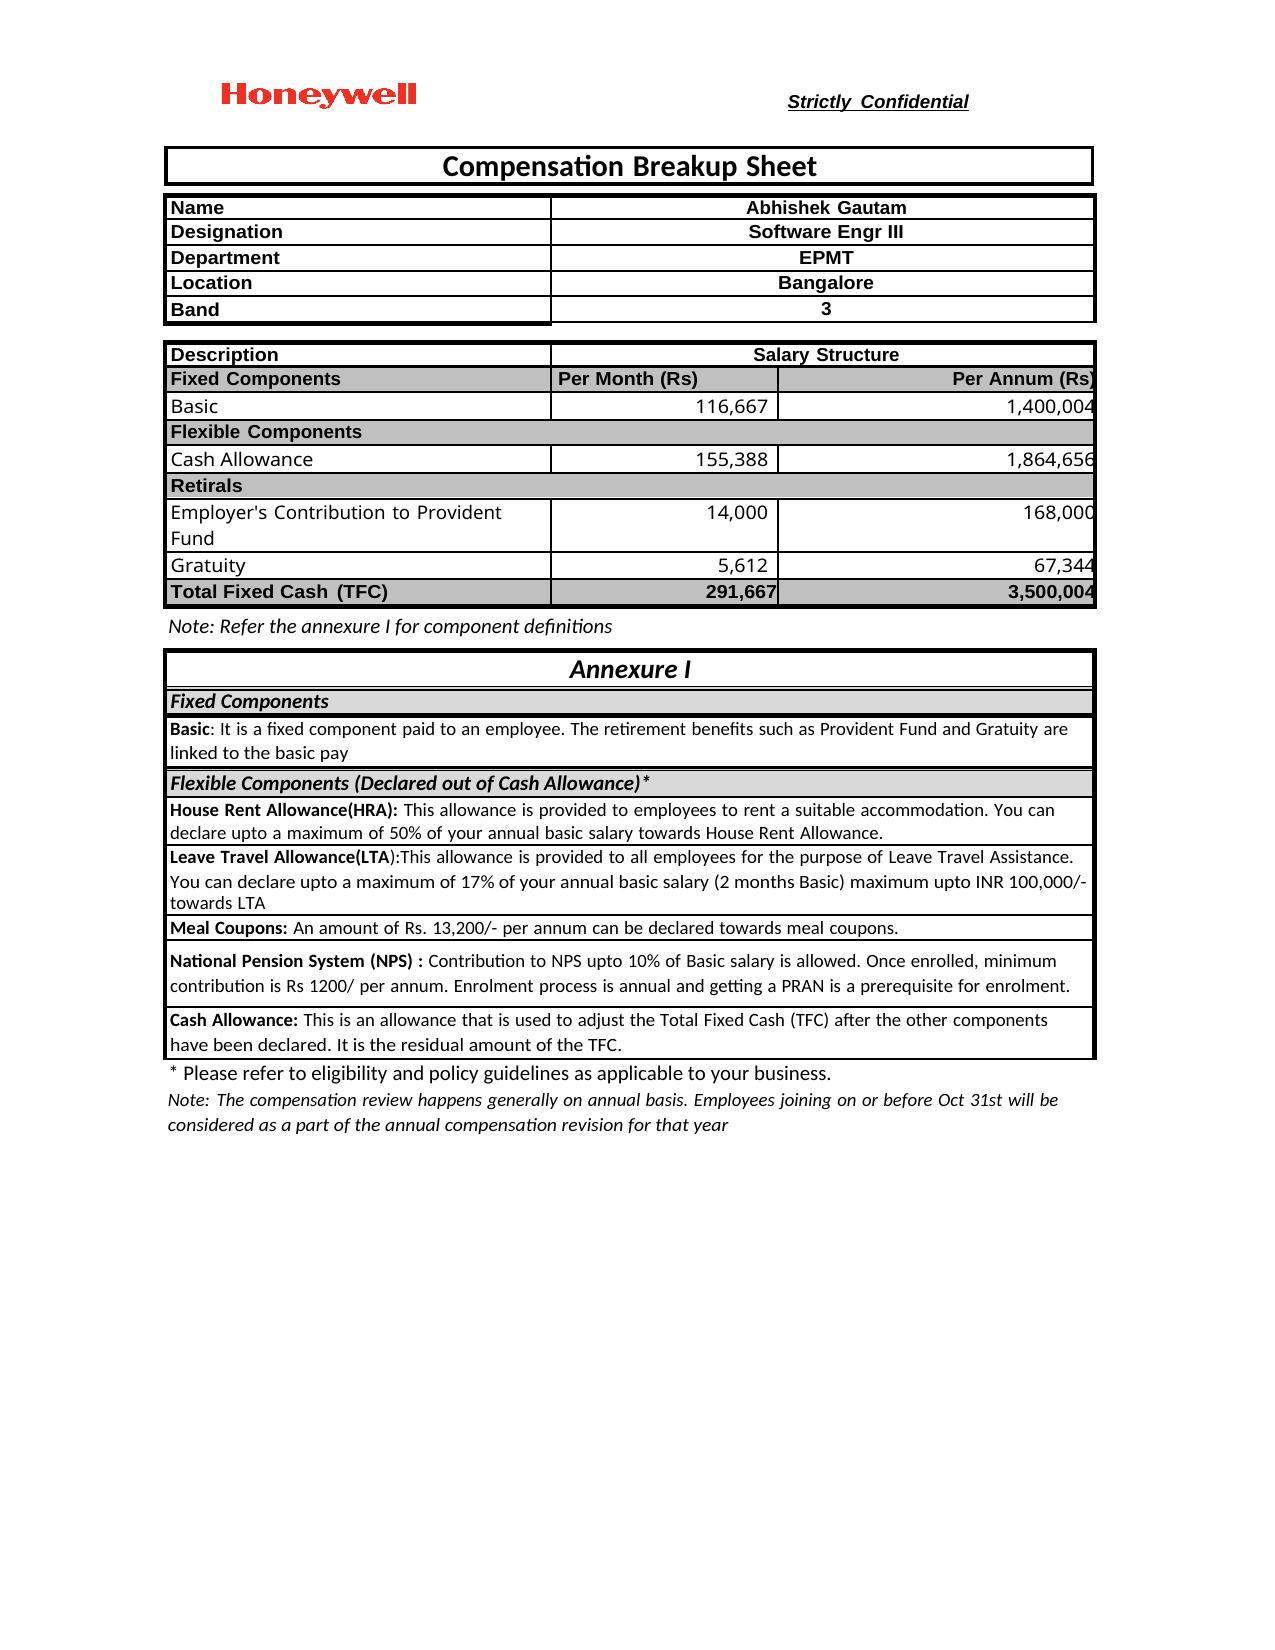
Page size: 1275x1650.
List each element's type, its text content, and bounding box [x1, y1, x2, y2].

table_header Description [167, 345, 550, 365]
table_cell Bangalore [552, 272, 1093, 295]
table_cell Department [167, 246, 550, 269]
table_cell Meal Coupons: An amount of Rs. 13,200/- per annum can be declared towards meal coupons. [167, 916, 1092, 939]
table_cell Per Annum (Rs) [779, 368, 1093, 391]
table_cell 3,500,004 [779, 580, 1093, 604]
table_cell Gratuity [167, 553, 550, 578]
table_cell EPMT [552, 246, 1093, 269]
table_cell House Rent Allowance(HRA): This allowance is provided to employees to rent a suitable accommodation. You can declare upto a maximum of 50% of your annual basic salary towards House Rent Allowance. [167, 798, 1092, 843]
table_cell Total Fixed Cash (TFC) [167, 580, 550, 604]
table_cell Software Engr III [552, 220, 1093, 244]
table_header Abhishek Gautam [552, 198, 1093, 218]
table_cell 5,612 [552, 553, 777, 578]
table_cell Leave Travel Allowance(LTA):This allowance is provided to all employees for the purpose of Leave Travel Assistance. You can declare upto a maximum of 17% of your annual basic salary (2 months Basic) maximum upto INR 100,000/- towards LTA [167, 846, 1092, 914]
table_cell 1,864,656 [779, 446, 1093, 472]
table_cell Flexible Components (Declared out of Cash Allowance)* [167, 771, 1092, 796]
table_cell Cash Allowance [167, 446, 550, 472]
text * Please refer to eligibility and policy guidelines as applicable to your business. [168, 1061, 1110, 1086]
table_cell 1,400,004 [779, 393, 1093, 419]
table_cell Retirals [167, 474, 1093, 497]
table_cell Cash Allowance: This is an allowance that is used to adjust the Total Fixed Cash (TFC) after the other components have been declared. It is the residual amount of the TFC. [167, 1008, 1092, 1058]
table_header Salary Structure [552, 345, 1093, 365]
table_cell Basic [167, 393, 550, 419]
picture [221, 83, 416, 109]
table_cell Band [167, 297, 550, 321]
table_cell Employer's Contribution to Provident Fund [167, 500, 550, 551]
table_cell 168,000 [779, 500, 1093, 551]
table_cell Per Month (Rs) [552, 368, 777, 391]
table_cell Location [167, 272, 550, 295]
table_cell Fixed Components [167, 368, 550, 391]
text Strictly Confidential [222, 83, 1110, 113]
table_header Name [167, 198, 550, 218]
table_cell 155,388 [552, 446, 777, 472]
table_cell 291,667 [552, 580, 777, 604]
table_cell Basic: It is a fixed component paid to an employee. The retirement benefits such as Provident Fund and Gratuity are linked to the basic pay [167, 718, 1092, 766]
table_cell 3 [552, 297, 1093, 321]
table_cell National Pension System (NPS) : Contribution to NPS upto 10% of Basic salary is allowed. Once enrolled, minimum contribution is Rs 1200/ per annum. Enrolment process is annual and getting a PRAN is a prerequisite for enrolment. [167, 941, 1092, 1006]
table_cell 14,000 [552, 500, 777, 551]
text Note: The compensation review happens generally on annual basis. Employees joining on or before Oct 31st will be considered as a part of the annual compensation revision for that year [168, 1088, 1110, 1136]
text Note: Refer the annexure I for component definitions [168, 613, 1110, 639]
table_cell Flexible Components [167, 421, 1093, 444]
table_cell 116,667 [552, 393, 777, 419]
table_cell Fixed Components [167, 691, 1092, 713]
table_header Annexure I [167, 653, 1092, 686]
table_cell 67,344 [779, 553, 1093, 578]
table_cell Designation [167, 220, 550, 244]
